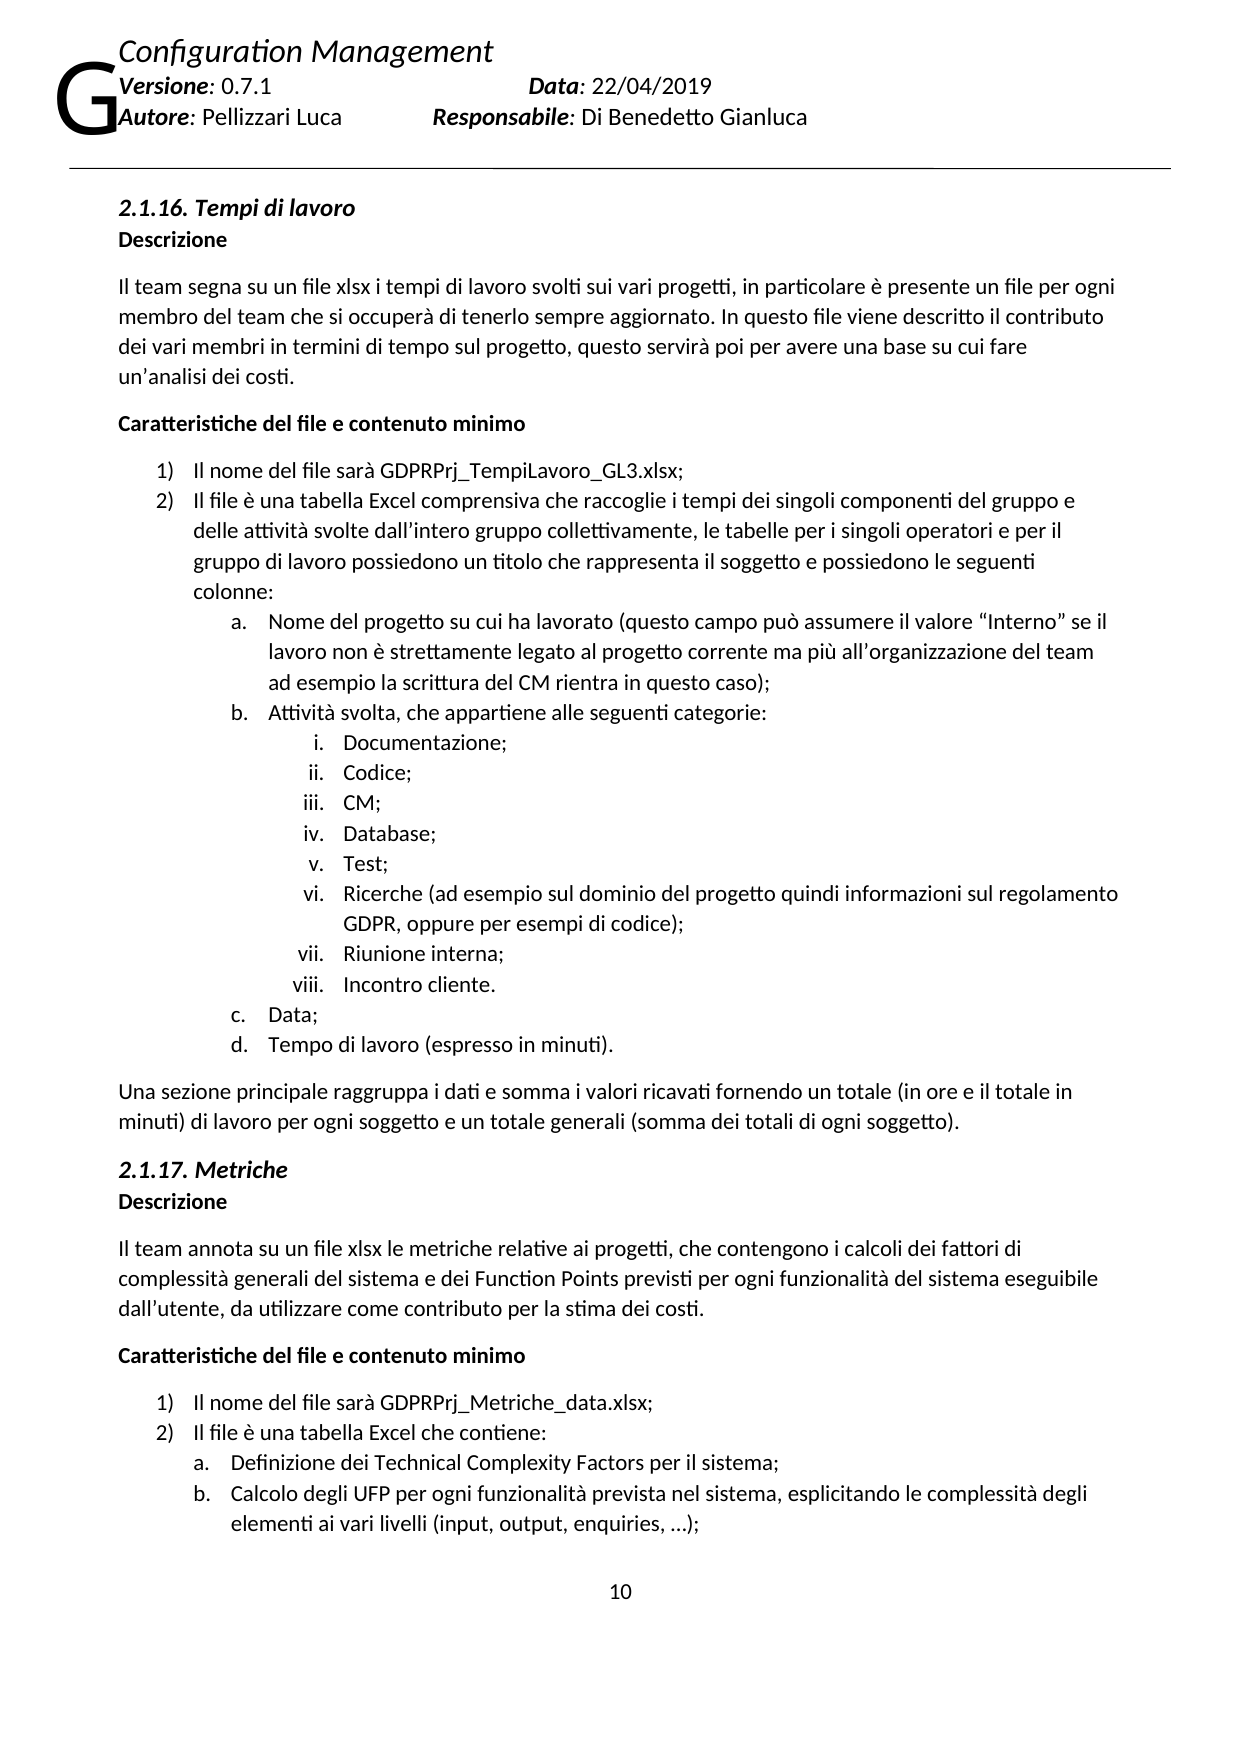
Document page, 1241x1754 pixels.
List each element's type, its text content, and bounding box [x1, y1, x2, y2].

list Data; [231, 1000, 1122, 1028]
list Nome del progetto su cui ha lavorato (questo campo può assumere il valore “Interno” se il lavoro non è strettamente legato al progetto corrente ma più all’organizzazione del team ad esempio la scrittura del CM rientra in questo caso); [231, 607, 1122, 696]
text Il team segna su un file xlsx i tempi di lavoro svolti sui vari progetti, in particolare è presente un file per ogni membro del team che si occuperà di tenerlo sempre aggiornato. In questo file viene descritto il contributo dei vari membri in termini di tempo sul progetto, questo servirà poi per avere una base su cui fare un’analisi dei costi. [118, 272, 1122, 390]
list CM; [324, 788, 1122, 816]
list Attività svolta, che appartiene alle seguenti categorie: [231, 698, 1122, 726]
list Documentazione; [324, 728, 1122, 756]
list Incontro cliente. [324, 970, 1122, 998]
subtitle 2.1.17. Metriche [118, 1154, 1122, 1184]
list Database; [324, 819, 1122, 847]
list Il file è una tabella Excel che contiene: [156, 1418, 1122, 1446]
list Test; [324, 849, 1122, 877]
text Descrizione [118, 225, 1122, 253]
list Ricerche (ad esempio sul dominio del progetto quindi informazioni sul regolamento GDPR, oppure per esempi di codice); [324, 879, 1122, 937]
list Il nome del file sarà GDPRPrj_TempiLavoro_GL3.xlsx; [156, 456, 1122, 484]
list Tempo di lavoro (espresso in minuti). [231, 1030, 1122, 1058]
list Il nome del file sarà GDPRPrj_Metriche_data.xlsx; [156, 1388, 1122, 1416]
list Codice; [324, 758, 1122, 786]
subtitle 2.1.16. Tempi di lavoro [118, 192, 1122, 222]
text Caratteristiche del file e contenuto minimo [118, 409, 1122, 437]
text Descrizione [118, 1187, 1122, 1215]
text Caratteristiche del file e contenuto minimo [118, 1341, 1122, 1369]
list Definizione dei Technical Complexity Factors per il sistema; [193, 1448, 1122, 1476]
list Riunione interna; [324, 939, 1122, 967]
text Una sezione principale raggruppa i dati e somma i valori ricavati fornendo un totale (in ore e il totale in minuti) di lavoro per ogni soggetto e un totale generali (somma dei totali di ogni soggetto). [118, 1077, 1122, 1135]
